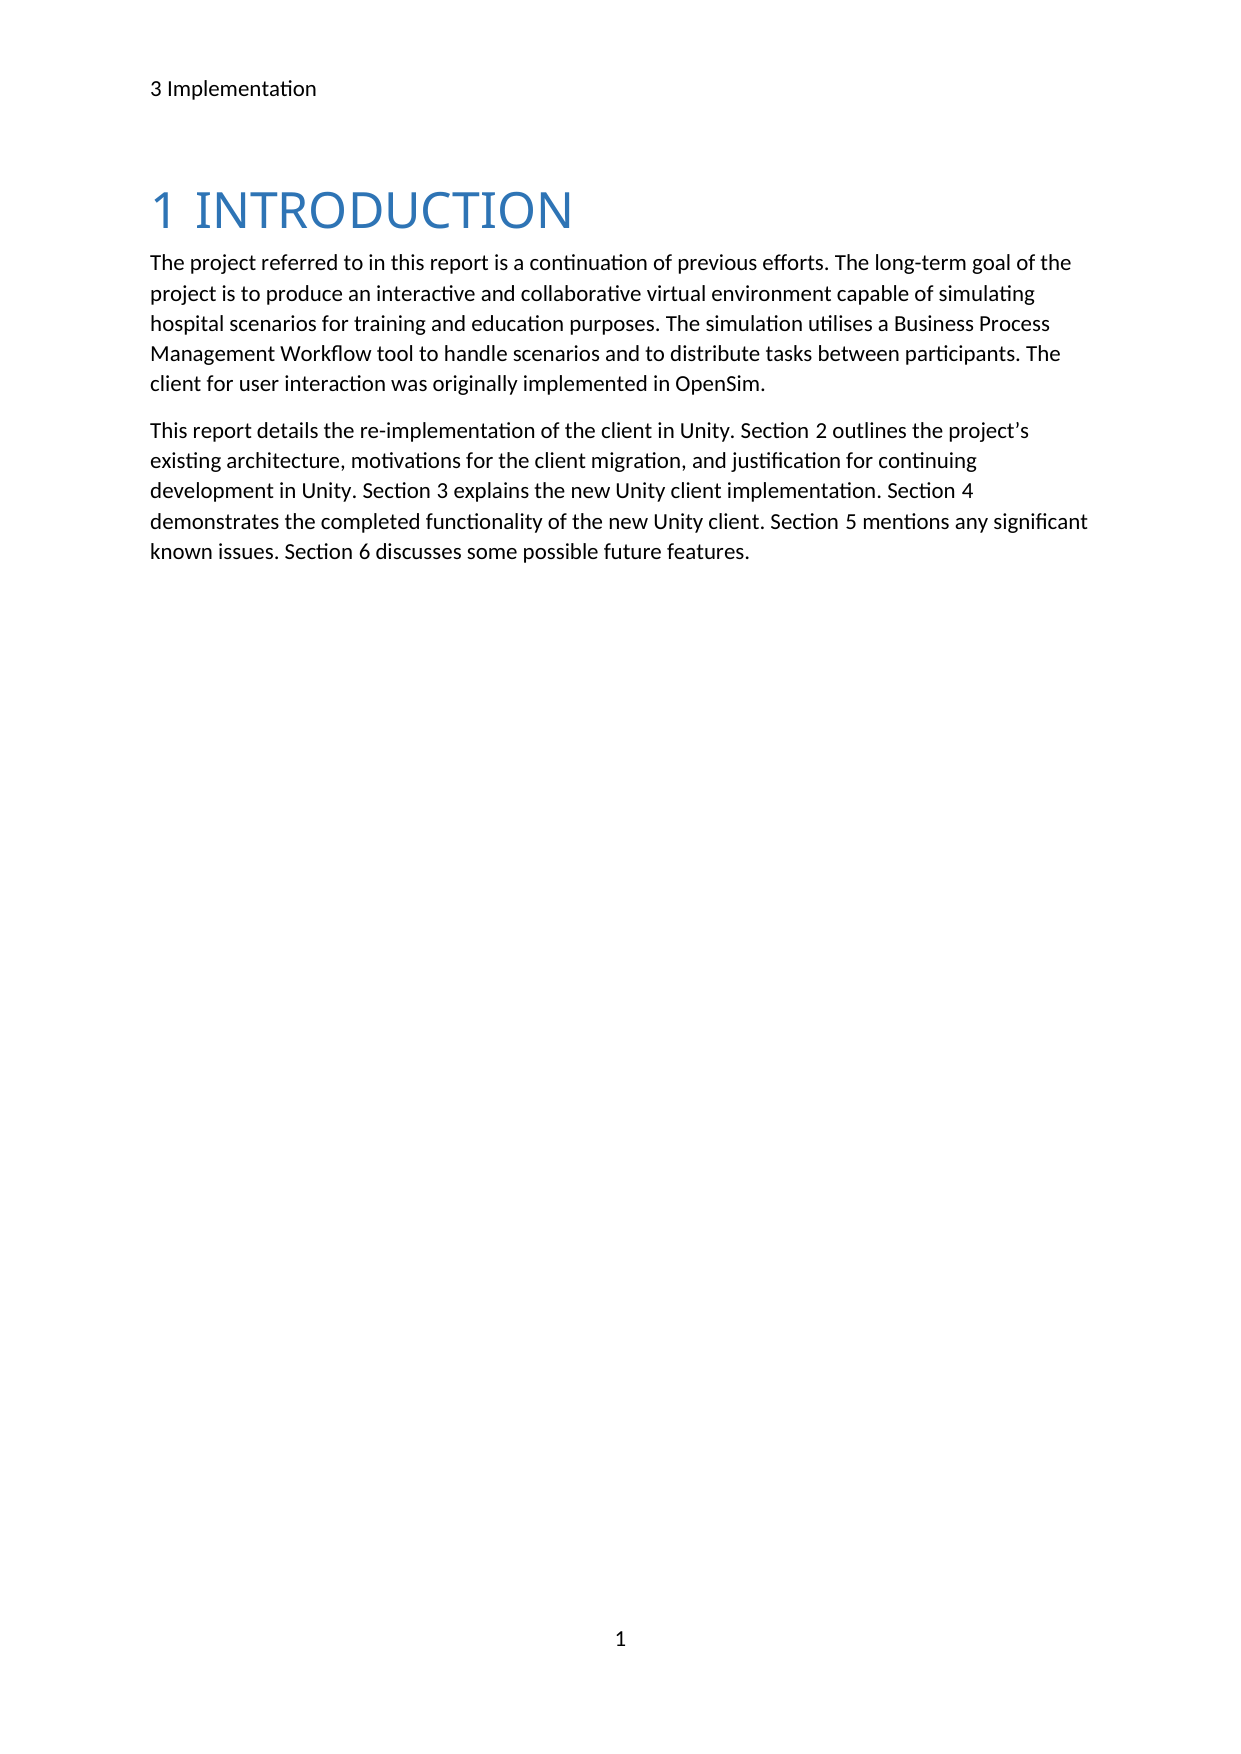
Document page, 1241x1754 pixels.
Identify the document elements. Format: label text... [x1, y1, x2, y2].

text The project referred to in this report is a continuation of previous efforts. The long-term goal of the project is to produce an interactive and collaborative virtual environment capable of simulating hospital scenarios for training and education purposes. The simulation utilises a Business Process Management Workflow tool to handle scenarios and to distribute tasks between participants. The client for user interaction was originally implemented in OpenSim. [150, 248, 1090, 397]
text This report details the re-implementation of the client in Unity. Section 2 outlines the project’s existing architecture, motivations for the client migration, and justification for continuing development in Unity. Section 3 explains the new Unity client implementation. Section 4 demonstrates the completed functionality of the new Unity client. Section 5 mentions any significant known issues. Section 6 discusses some possible future features. [150, 416, 1090, 565]
subtitle Introduction [150, 175, 1090, 243]
